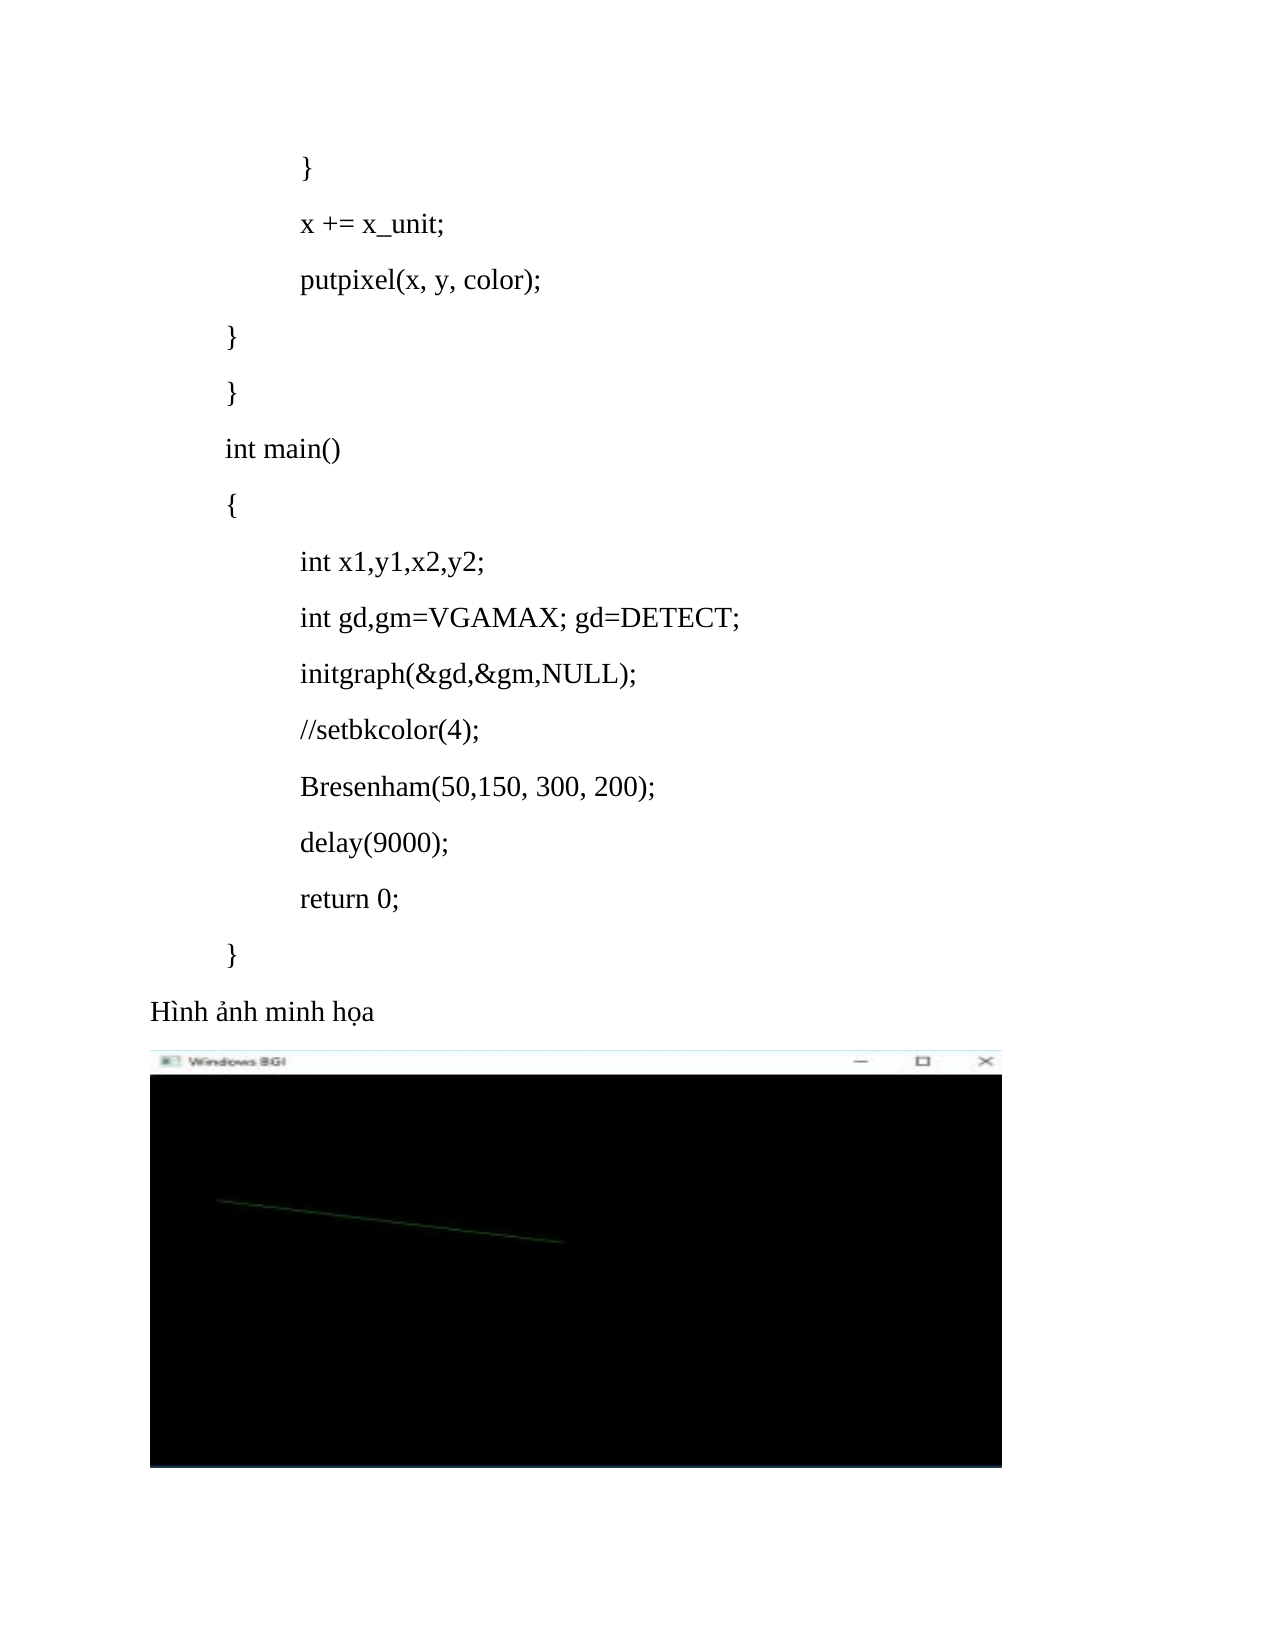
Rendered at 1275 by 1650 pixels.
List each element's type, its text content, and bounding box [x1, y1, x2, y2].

text int x1,y1,x2,y2; [225, 544, 1125, 577]
text } [225, 375, 1125, 408]
text Hình ảnh minh họa [150, 994, 1125, 1027]
text int main() [225, 431, 1125, 465]
text return 0; [225, 881, 1125, 915]
picture [150, 1050, 1002, 1468]
text //setbkcolor(4); [225, 712, 1125, 746]
text initgraph(&gd,&gm,NULL); [225, 656, 1125, 690]
text Bresenham(50,150, 300, 200); [225, 769, 1125, 802]
text x += x_unit; [225, 206, 1125, 240]
text putpixel(x, y, color); [225, 262, 1125, 296]
text } [225, 150, 1125, 183]
text } [225, 937, 1125, 971]
text } [225, 319, 1125, 352]
text { [225, 487, 1125, 521]
text int gd,gm=VGAMAX; gd=DETECT; [225, 600, 1125, 633]
text delay(9000); [225, 825, 1125, 858]
